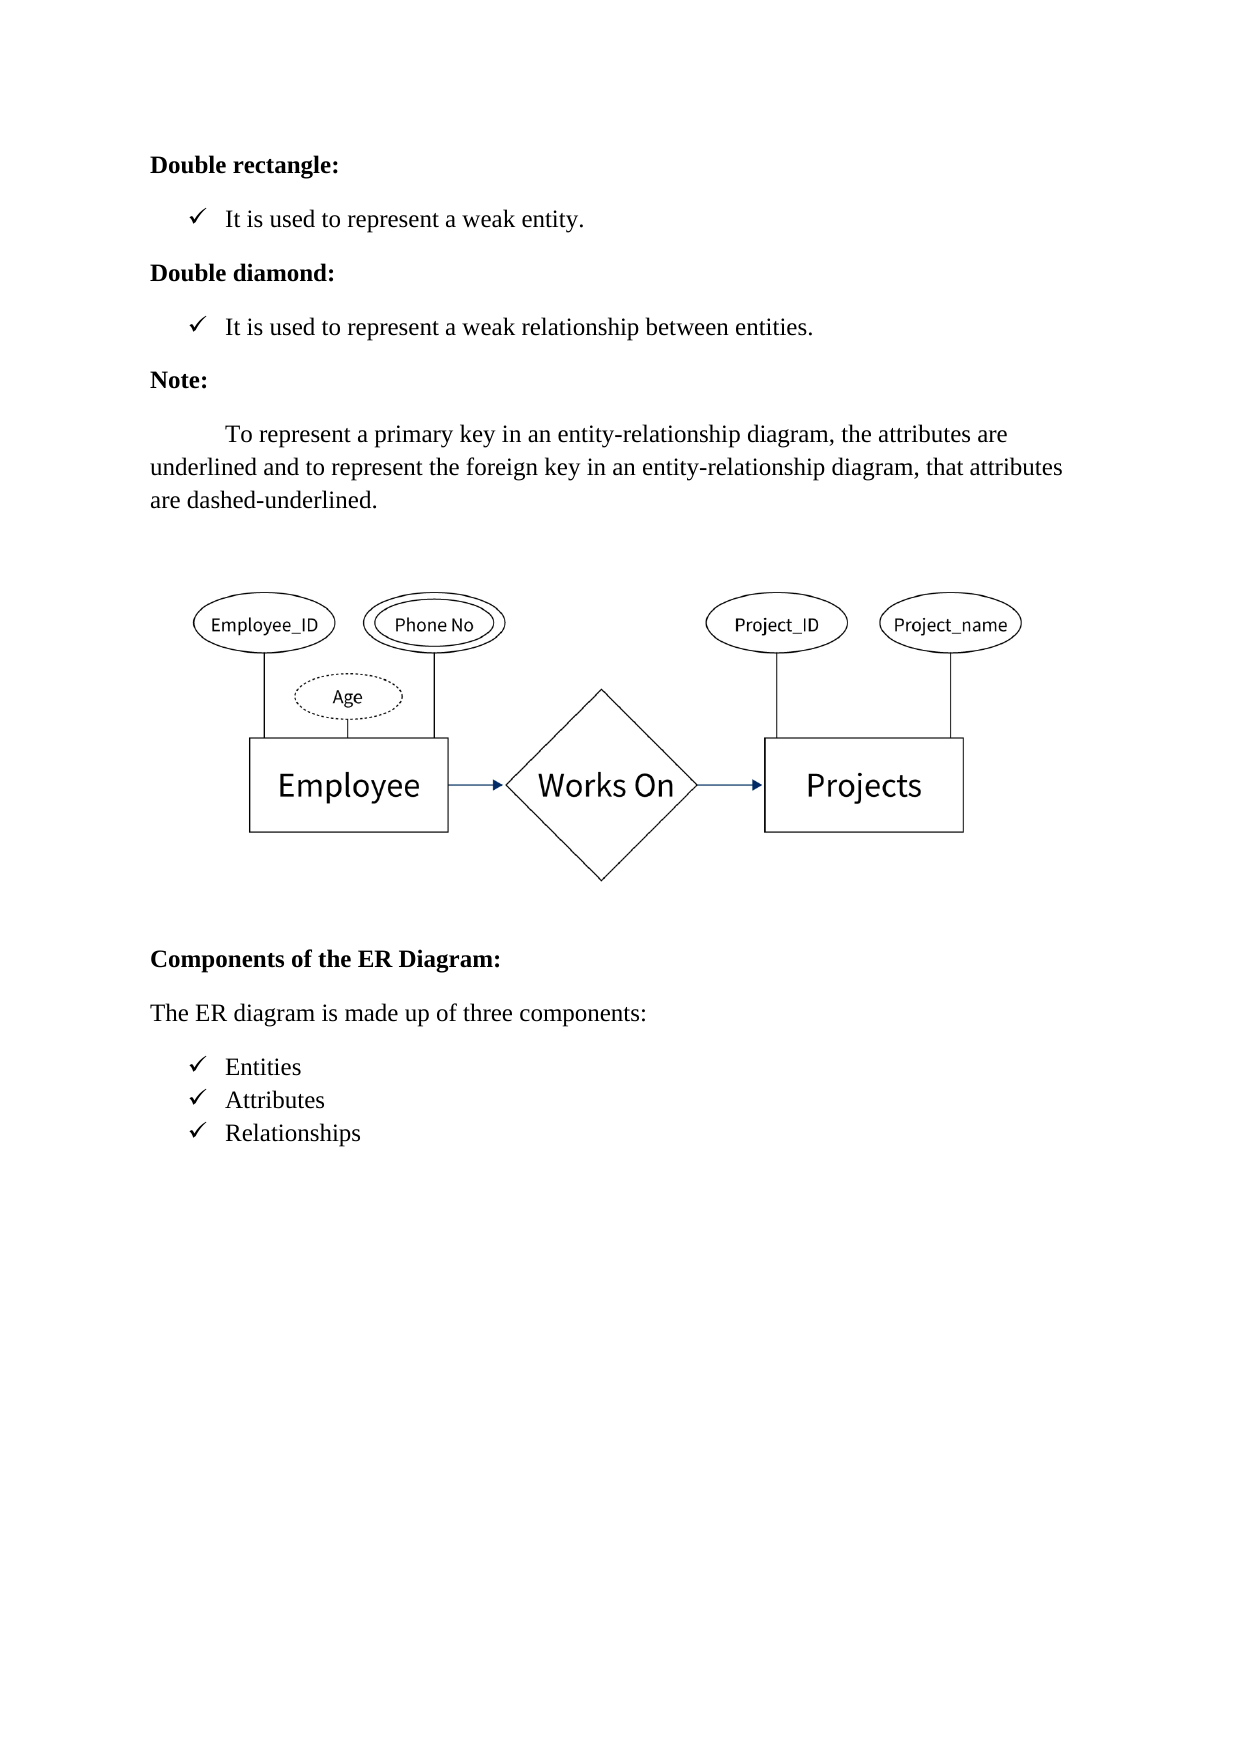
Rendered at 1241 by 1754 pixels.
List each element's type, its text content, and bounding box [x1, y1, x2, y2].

list Attributes [187, 1085, 1090, 1114]
text The ER diagram is made up of three components: [150, 998, 1090, 1027]
text Double diamond: [150, 258, 1090, 286]
picture [150, 539, 1088, 920]
text Double rectangle: [150, 150, 1090, 179]
list Relationships [187, 1118, 1090, 1147]
text Note: [150, 365, 1090, 394]
text Components of the ER Diagram: [150, 944, 1090, 973]
list Entities [187, 1052, 1090, 1081]
list It is used to represent a weak entity. [187, 204, 1090, 233]
text To represent a primary key in an entity-relationship diagram, the attributes are underlined and to represent the foreign key in an entity-relationship diagram, that attributes are dashed-underlined. [150, 419, 1090, 514]
list It is used to represent a weak relationship between entities. [187, 312, 1090, 340]
